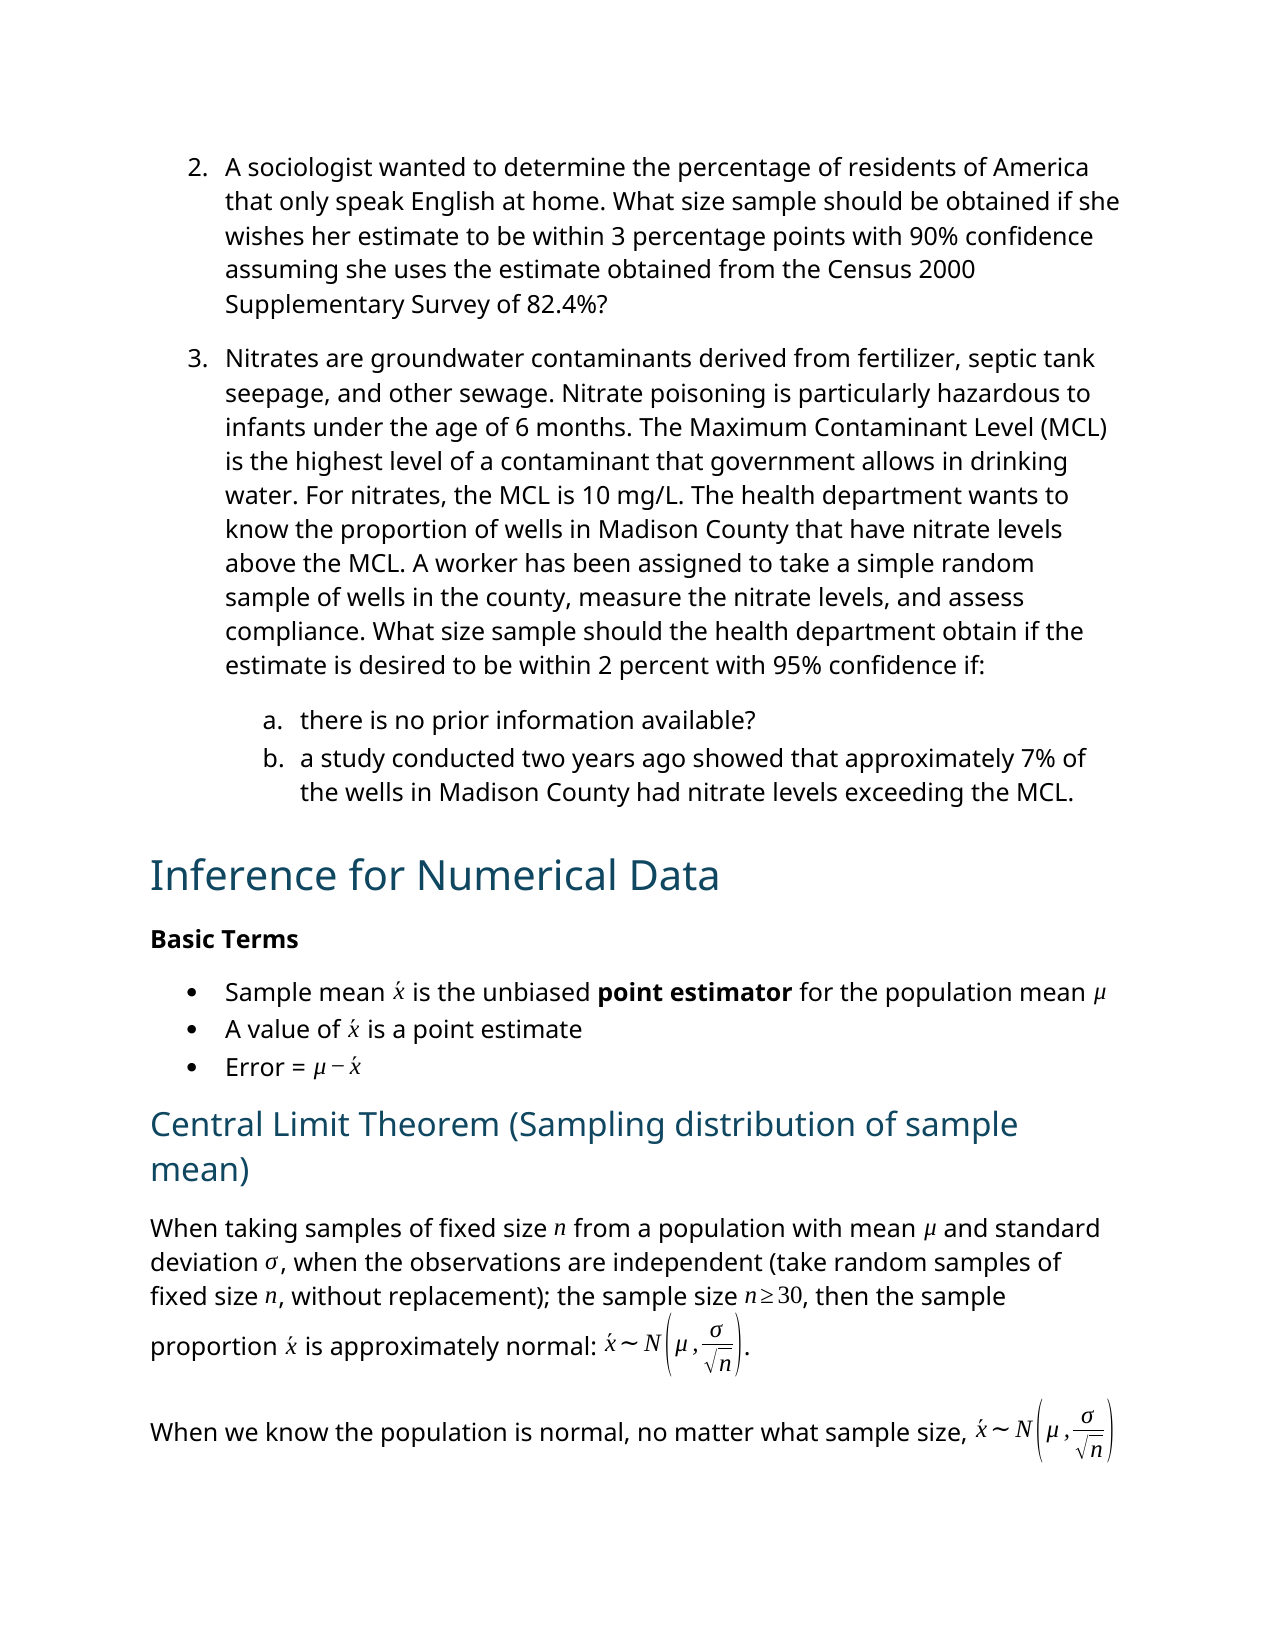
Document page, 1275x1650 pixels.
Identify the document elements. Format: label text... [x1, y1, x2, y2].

text When taking samples of fixed size from a population with mean and standard deviation , when the observations are independent (take random samples of fixed size , without replacement); the sample size , then the sample proportion is approximately normal: . [150, 1210, 1125, 1380]
list Error = [187, 1050, 1125, 1084]
list a study conducted two years ago showed that approximately 7% of the wells in Madison County had nitrate levels exceeding the MCL. [262, 740, 1125, 808]
list Nitrates are groundwater contaminants derived from fertilizer, septic tank seepage, and other sewage. Nitrate poisoning is particularly hazardous to infants under the age of 6 months. The Maximum Contaminant Level (MCL) is the highest level of a contaminant that government allows in drinking water. For nitrates, the MCL is 10 mg/L. The health department wants to know the proportion of wells in Madison County that have nitrate levels above the MCL. A worker has been assigned to take a simple random sample of wells in the county, measure the nitrate levels, and assess compliance. What size sample should the health department obtain if the estimate is desired to be within 2 percent with 95% confidence if: [187, 341, 1125, 682]
list there is no prior information available? [262, 703, 1125, 737]
subtitle Inference for Numerical Data [150, 846, 1125, 903]
list Sample mean is the unbiased point estimator for the population mean [187, 974, 1125, 1008]
text When we know the population is normal, no matter what sample size, [150, 1398, 1125, 1466]
text Basic Terms [150, 922, 1125, 956]
list A sociologist wanted to determine the percentage of residents of America that only speak English at home. What size sample should be obtained if she wishes her estimate to be within 3 percentage points with 90% confidence assuming she uses the estimate obtained from the Census 2000 Supplementary Survey of 82.4%? [187, 150, 1125, 320]
list A value of is a point estimate [187, 1012, 1125, 1046]
subtitle Central Limit Theorem (Sampling distribution of sample mean) [150, 1101, 1125, 1192]
